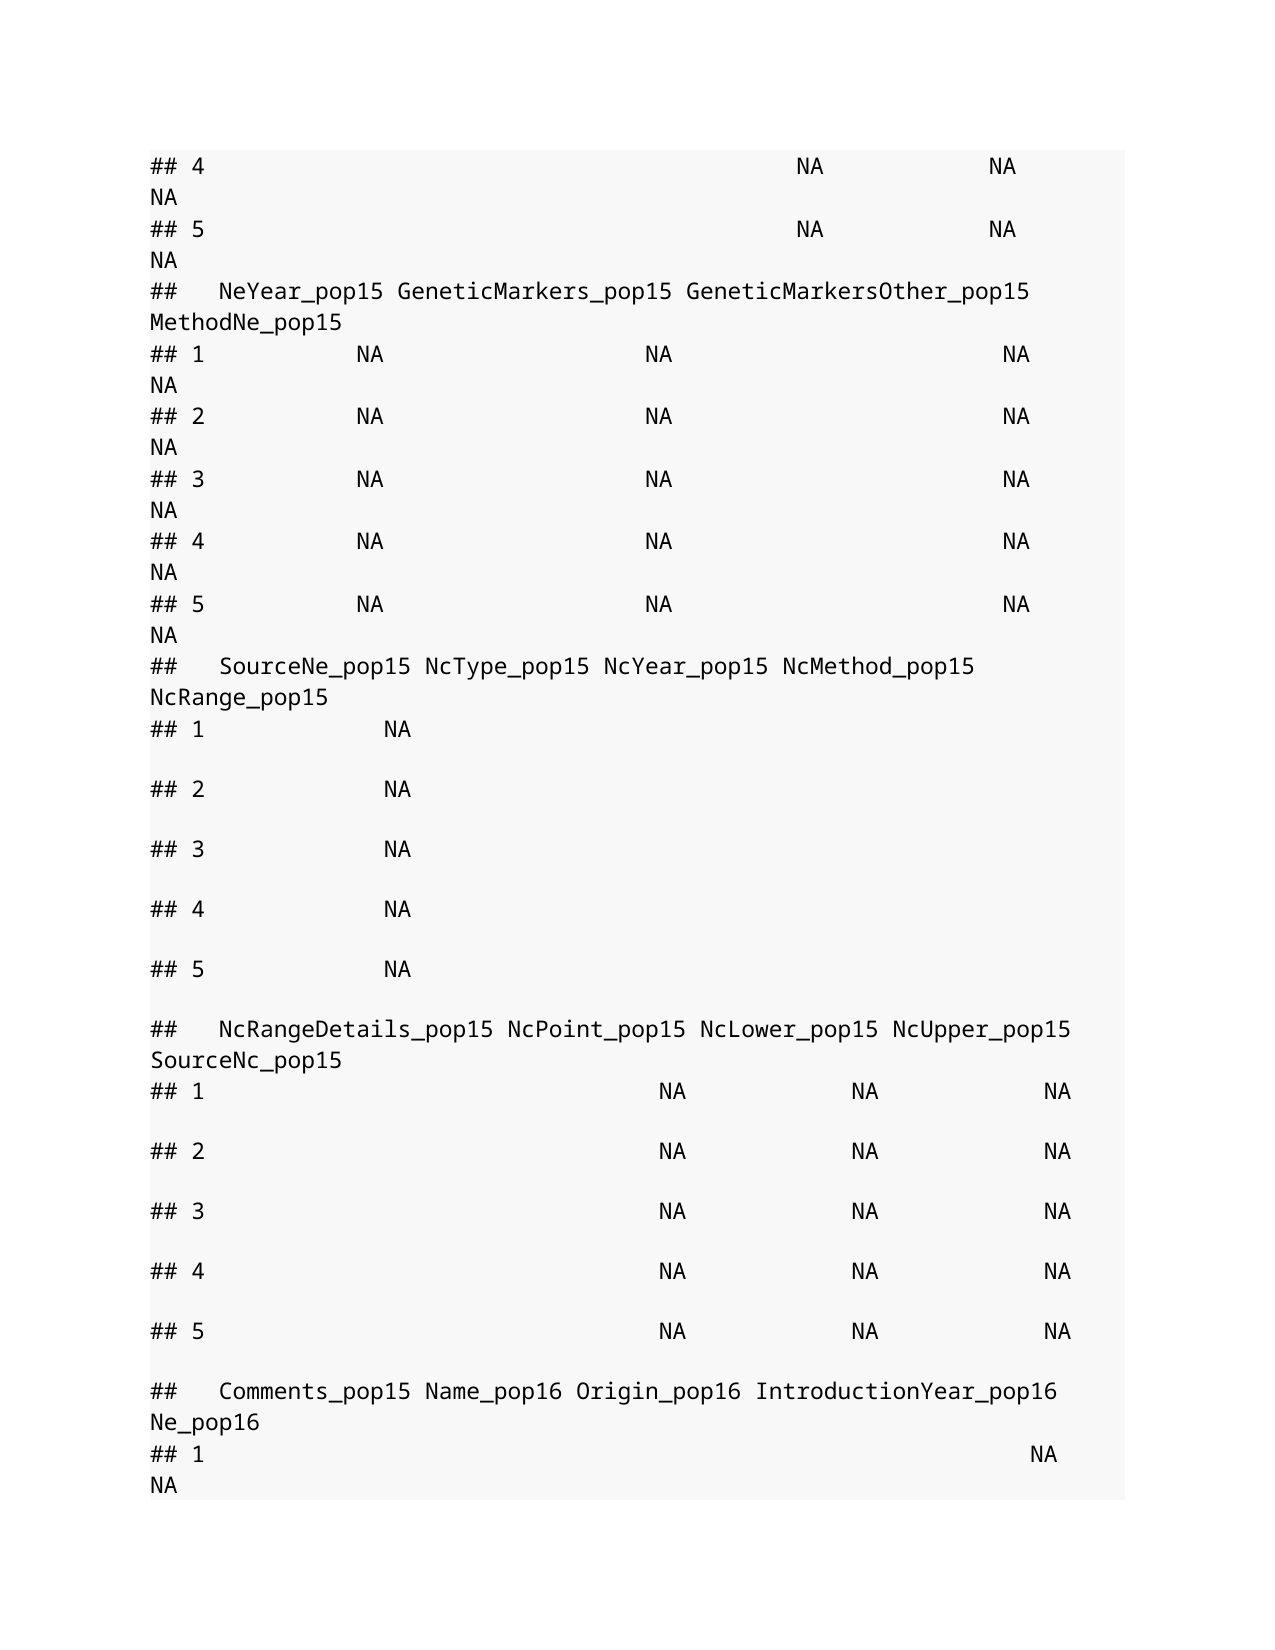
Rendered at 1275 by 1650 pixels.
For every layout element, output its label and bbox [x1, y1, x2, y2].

text [150, 150, 1125, 1500]
